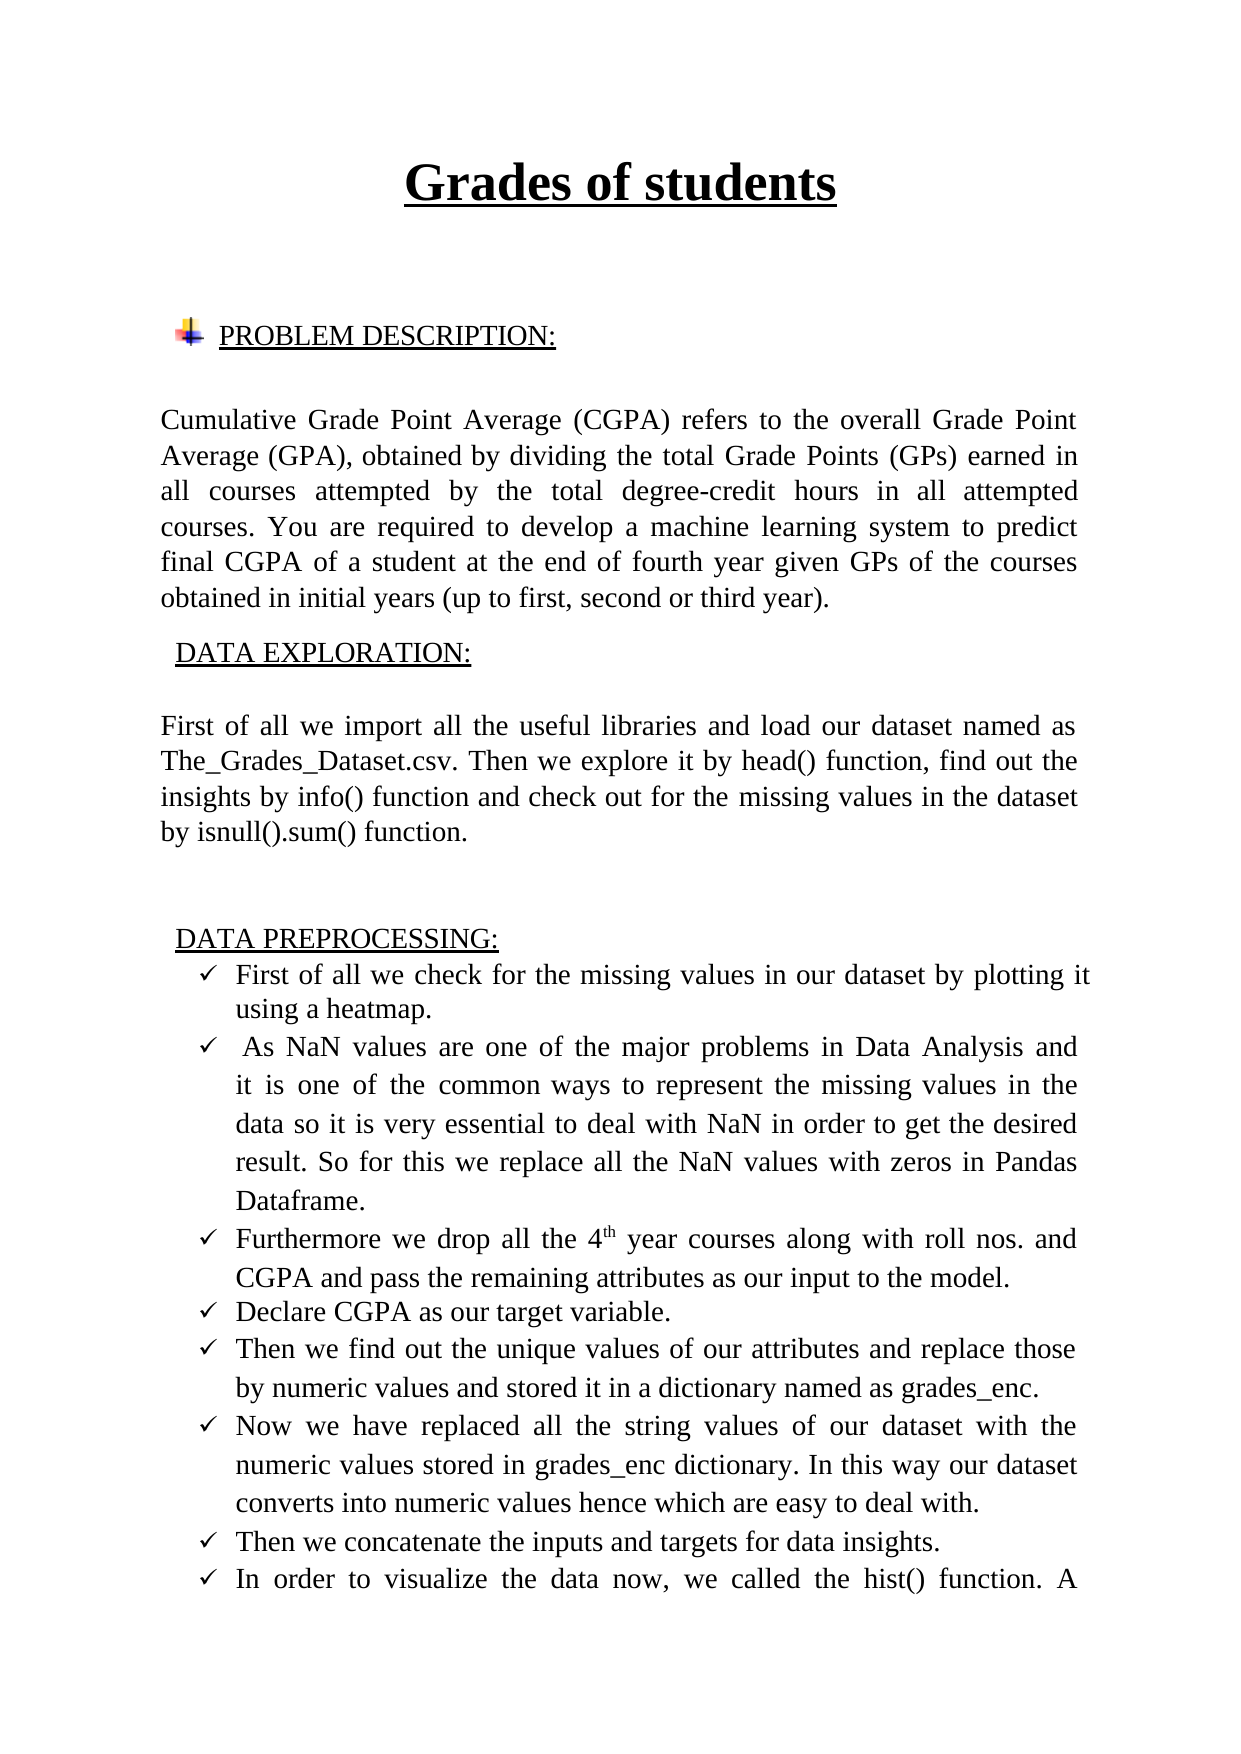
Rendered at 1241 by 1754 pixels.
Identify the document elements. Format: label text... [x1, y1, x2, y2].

list As NaN values are one of the major problems in Data Analysis and it is one of the common ways to represent the missing values in the data so it is very essential to deal with NaN in order to get the desired result. So for this we replace all the NaN values with zeros in Pandas Dataframe. [198, 1029, 1078, 1216]
subtitle DATA PREPROCESSING: [175, 921, 1090, 954]
list Declare CGPA as our target variable. [198, 1298, 1090, 1327]
list Then we concatenate the inputs and targets for data insights. [198, 1524, 1090, 1557]
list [198, 1562, 1078, 1595]
text Grades of students [150, 150, 1090, 212]
subtitle PROBLEM DESCRIPTION: [175, 318, 1090, 363]
text First of all we import all the useful libraries and load our dataset named as The_Grades_Dataset.csv. Then we explore it by head() function, find out the insights by info() function and check out for the missing values in the dataset by isnull().sum() function. [160, 708, 1078, 848]
picture [175, 317, 204, 346]
list Then we find out the unique values of our attributes and replace those by numeric values and stored it in a dictionary named as grades_enc. [198, 1331, 1078, 1403]
list First of all we check for the missing values in our dataset by plotting it using a heatmap. [198, 957, 1090, 1024]
list Furthermore we drop all the 4th year courses along with roll nos. and CGPA and pass the remaining attributes as our input to the model. [198, 1221, 1078, 1293]
subtitle DATA EXPLORATION: [175, 635, 1090, 668]
list Now we have replaced all the string values of our dataset with the numeric values stored in grades_enc dictionary. In this way our dataset converts into numeric values hence which are easy to deal with. [198, 1408, 1078, 1519]
text Cumulative Grade Point Average (CGPA) refers to the overall Grade Point Average (GPA), obtained by dividing the total Grade Points (GPs) earned in all courses attempted by the total degree-credit hours in all attempted courses. You are required to develop a machine learning system to predict final CGPA of a student at the end of fourth year given GPs of the courses obtained in initial years (up to first, second or third year). [160, 402, 1078, 613]
